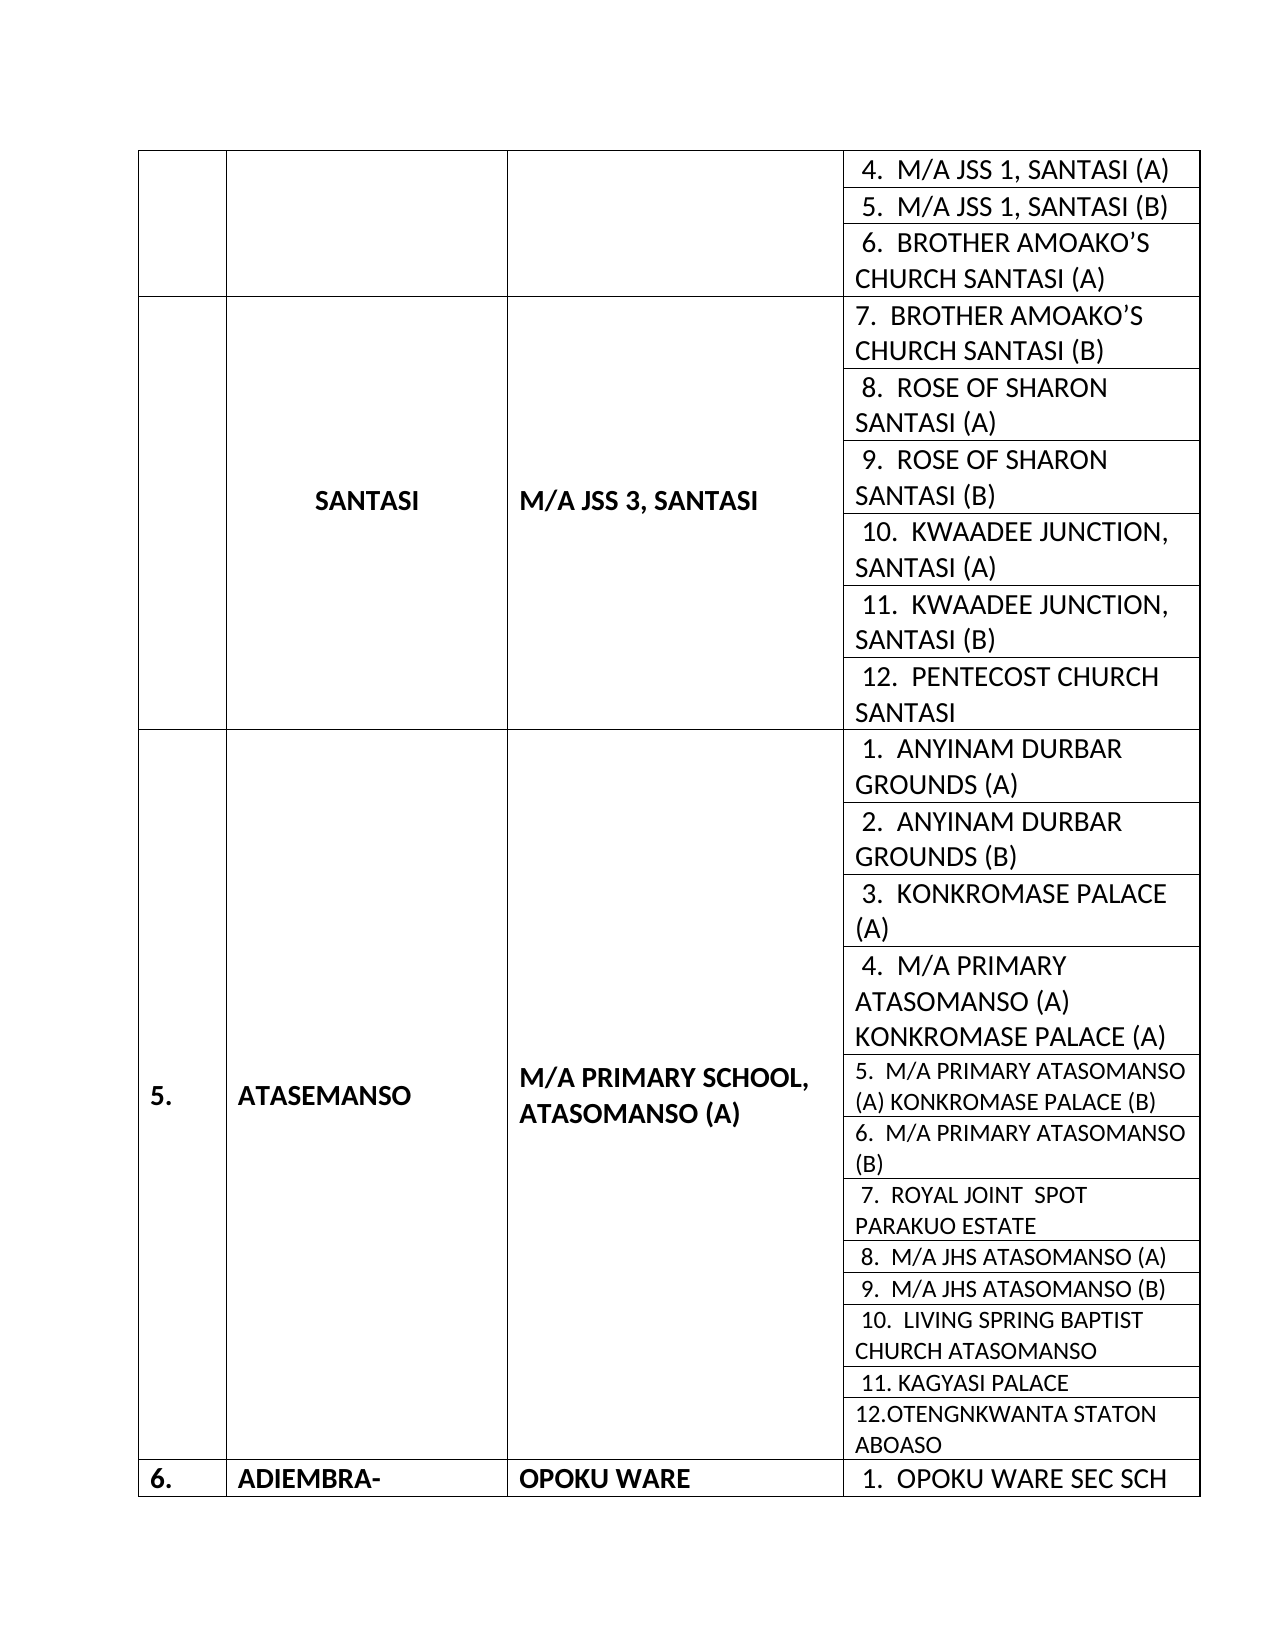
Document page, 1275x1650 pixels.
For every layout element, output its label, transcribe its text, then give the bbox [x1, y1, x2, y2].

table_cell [844, 1460, 1199, 1496]
table_cell 10. KWAADEE JUNCTION, SANTASI (A) [844, 514, 1199, 585]
table_cell 12. PENTECOST CHURCH SANTASI [844, 658, 1199, 729]
table_cell 11. KAGYASI PALACE [844, 1367, 1199, 1397]
table_cell 4. M/A JSS 1, SANTASI (A) [844, 151, 1199, 187]
table_cell 6. M/A PRIMARY ATASOMANSO (B) [844, 1117, 1199, 1178]
table_cell 4. M/A PRIMARY ATASOMANSO (A) KONKROMASE PALACE (A) [844, 947, 1199, 1054]
table_cell SANTASI [227, 297, 507, 729]
table_cell [139, 297, 226, 729]
table_cell 9. M/A JHS ATASOMANSO (B) [844, 1273, 1199, 1303]
table_cell 7. ROYAL JOINT SPOT PARAKUO ESTATE [844, 1179, 1199, 1240]
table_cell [227, 1460, 507, 1496]
table_cell 5. M/A JSS 1, SANTASI (B) [844, 188, 1199, 223]
table_cell 6. BROTHER AMOAKO’S CHURCH SANTASI (A) [844, 224, 1199, 296]
table_cell 8. M/A JHS ATASOMANSO (A) [844, 1241, 1199, 1272]
table_cell 11. KWAADEE JUNCTION, SANTASI (B) [844, 586, 1199, 657]
table_cell M/A JSS 3, SANTASI [508, 297, 843, 729]
table_cell 12.OTENGNKWANTA STATON ABOASO [844, 1398, 1199, 1459]
table_cell 9. ROSE OF SHARON SANTASI (B) [844, 441, 1199, 512]
table_cell 5. M/A PRIMARY ATASOMANSO (A) KONKROMASE PALACE (B) [844, 1055, 1199, 1116]
table_cell 6. [139, 1460, 226, 1496]
table_cell 8. ROSE OF SHARON SANTASI (A) [844, 369, 1199, 440]
table_cell 1. ANYINAM DURBAR GROUNDS (A) [844, 730, 1199, 802]
table_cell 3. KONKROMASE PALACE (A) [844, 875, 1199, 946]
table_cell 5. [139, 730, 226, 1459]
table_cell 10. LIVING SPRING BAPTIST CHURCH ATASOMANSO [844, 1305, 1199, 1366]
table_cell 2. ANYINAM DURBAR GROUNDS (B) [844, 803, 1199, 874]
table_cell ATASEMANSO [227, 730, 507, 1459]
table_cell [508, 1460, 843, 1496]
table_cell 7. BROTHER AMOAKO’S CHURCH SANTASI (B) [844, 297, 1199, 368]
table_cell M/A PRIMARY SCHOOL, ATASOMANSO (A) [508, 730, 843, 1459]
